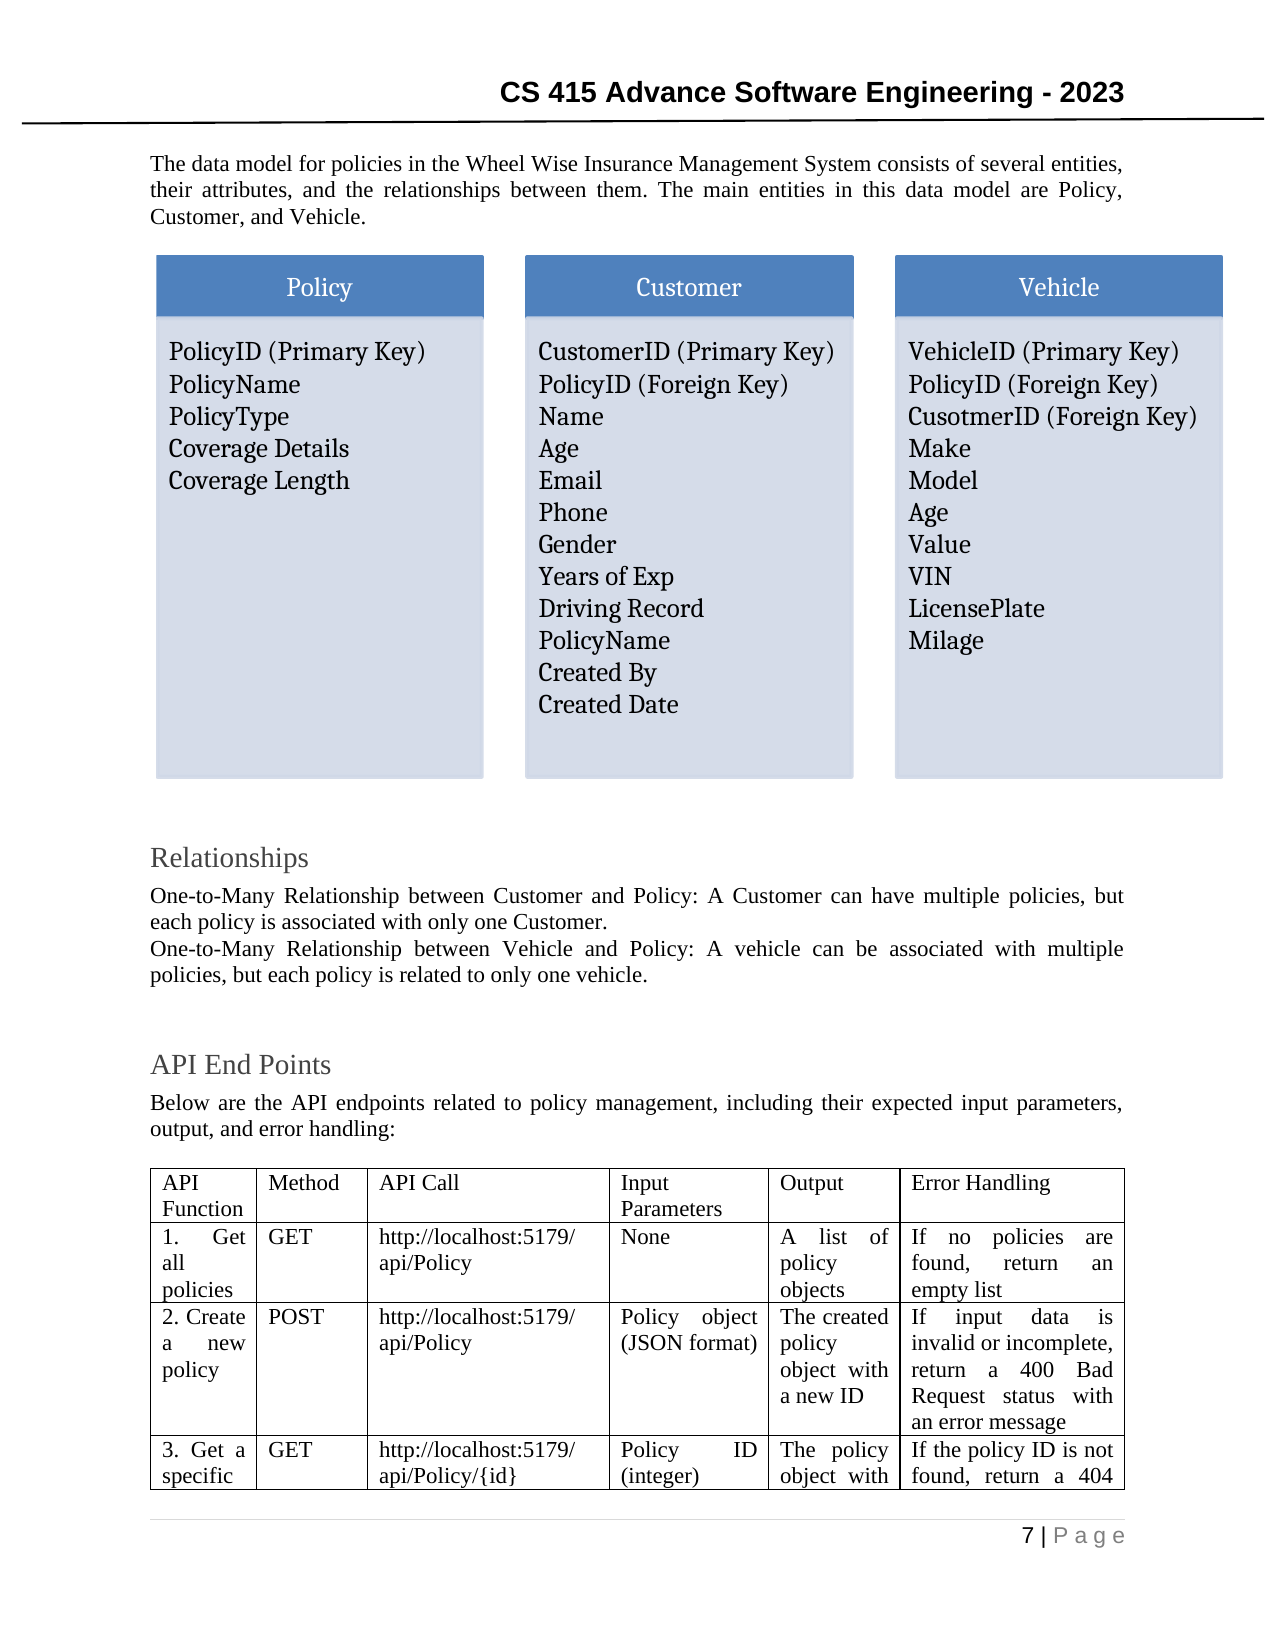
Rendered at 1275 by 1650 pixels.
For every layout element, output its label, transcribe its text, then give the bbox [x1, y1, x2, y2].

table_cell None [610, 1223, 768, 1302]
table_cell http://localhost:5179/api/Policy [368, 1303, 609, 1435]
table_header API Call [368, 1169, 609, 1222]
table_cell Policy object (JSON format) [610, 1303, 768, 1435]
table_cell The created policy object with a new ID [769, 1303, 899, 1435]
table_cell POST [257, 1303, 367, 1435]
table_cell 2. Create a new policy [151, 1303, 256, 1435]
table_cell A list of policy objects [769, 1223, 899, 1302]
table_cell 3. Get a specific policy by ID [151, 1436, 256, 1488]
table_header API Function [151, 1169, 256, 1222]
table_cell 1. Get all policies [151, 1223, 256, 1302]
text One-to-Many Relationship between Customer and Policy: A Customer can have multiple policies, but each policy is associated with only one Customer. [150, 882, 1125, 935]
table_cell If no policies are found, return an empty list [901, 1223, 1124, 1302]
subtitle API End Points [150, 1047, 1125, 1081]
subtitle Relationships [150, 840, 1125, 874]
table_header Output [769, 1169, 899, 1222]
table_cell The policy object with the specified ID [769, 1436, 899, 1488]
table_cell http://localhost:5179/api/Policy [368, 1223, 609, 1302]
table_cell Policy ID (integer) [610, 1436, 768, 1488]
table_header Method [257, 1169, 367, 1222]
table_header Error Handling [901, 1169, 1124, 1222]
table_cell If the policy ID is not found, return a 404 Not Found status with an error message [901, 1436, 1124, 1488]
table_header Input Parameters [610, 1169, 768, 1222]
text Below are the API endpoints related to policy management, including their expected input parameters, output, and error handling: [150, 1089, 1125, 1142]
text The data model for policies in the Wheel Wise Insurance Management System consists of several entities, their attributes, and the relationships between them. The main entities in this data model are Policy, Customer, and Vehicle. [150, 150, 1125, 229]
table_cell GET [257, 1223, 367, 1302]
table_cell http://localhost:5179/api/Policy/{id} [368, 1436, 609, 1488]
text One-to-Many Relationship between Vehicle and Policy: A vehicle can be associated with multiple policies, but each policy is related to only one vehicle. [150, 935, 1125, 987]
table_cell If input data is invalid or incomplete, return a 400 Bad Request status with an error message [901, 1303, 1124, 1435]
table_cell GET [257, 1436, 367, 1488]
